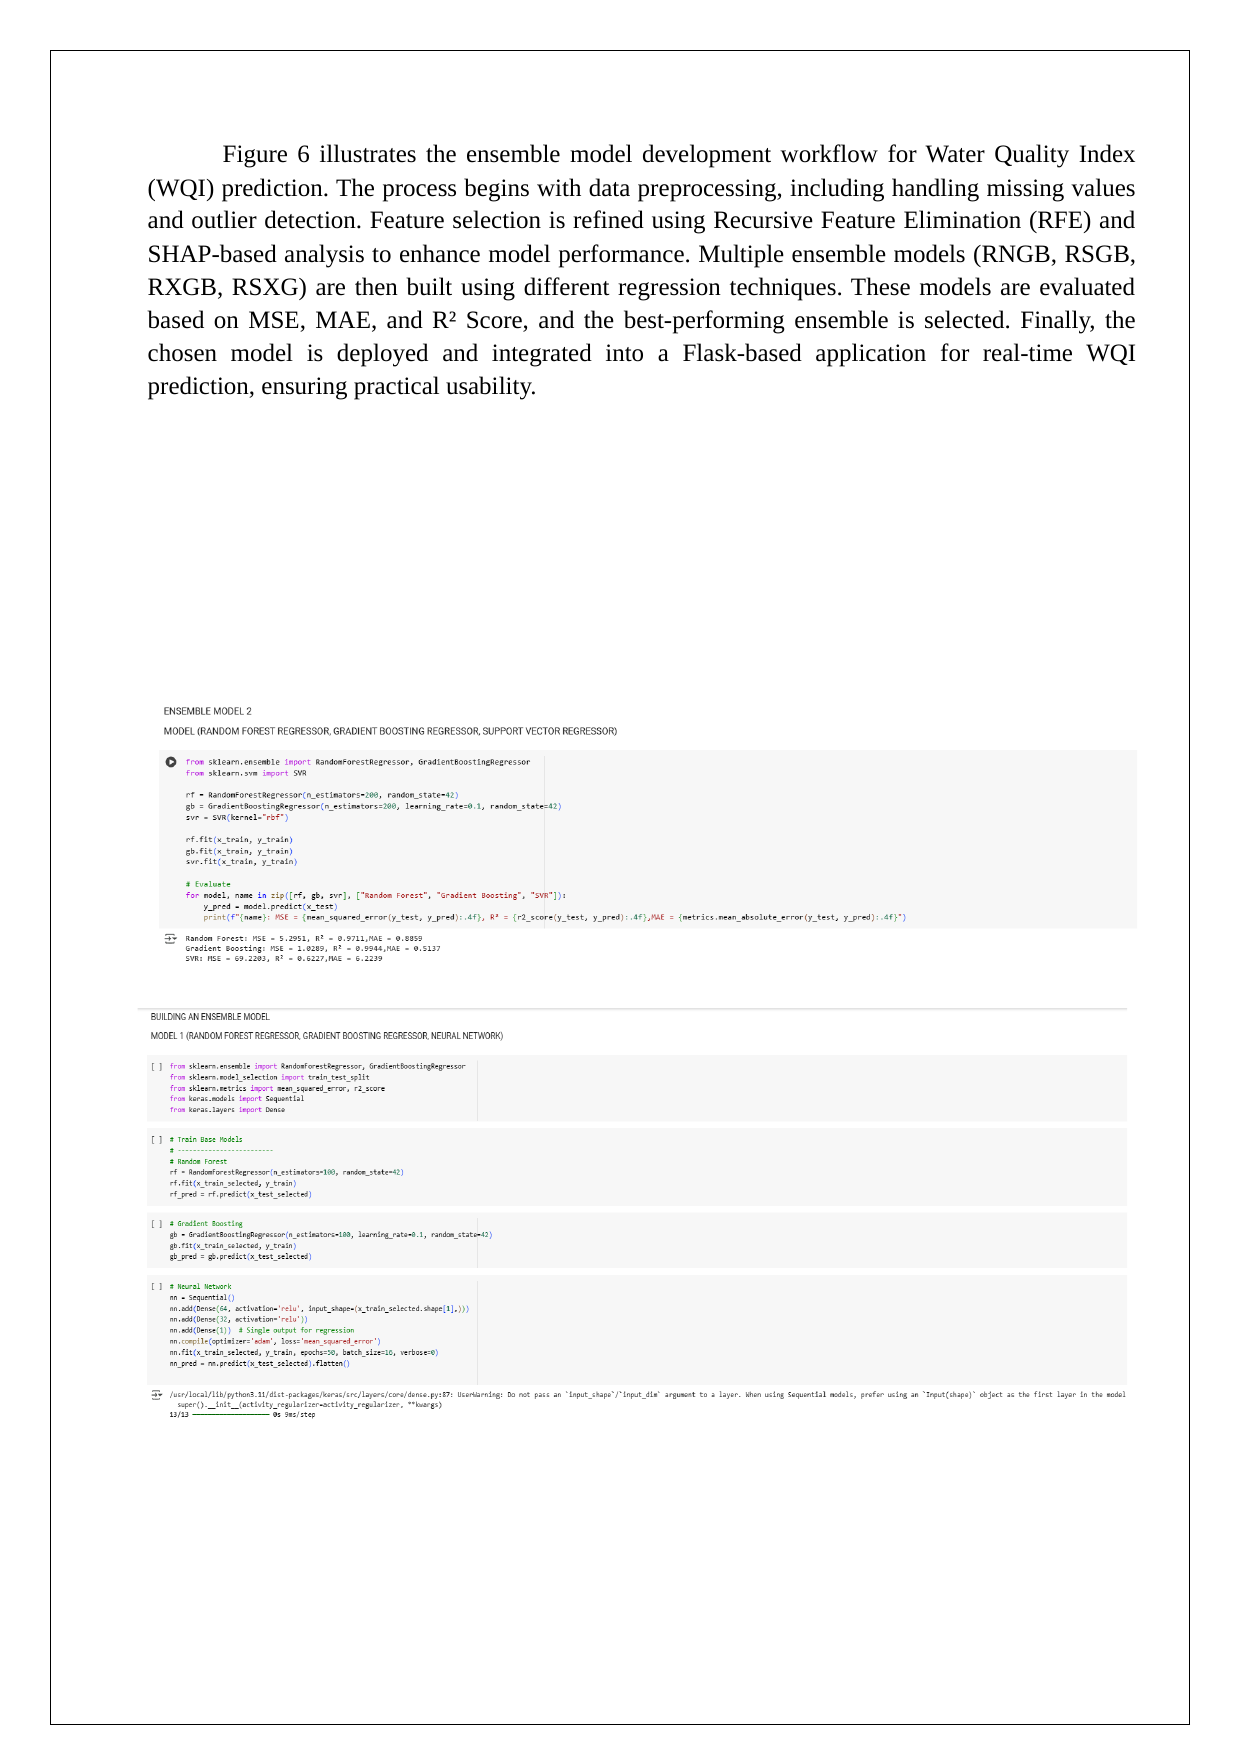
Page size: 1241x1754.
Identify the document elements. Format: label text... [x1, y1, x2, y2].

picture [137, 1008, 1128, 1419]
text Figure 6 illustrates the ensemble model development workflow for Water Quality Index (WQI) prediction. The process begins with data preprocessing, including handling missing values and outlier detection. Feature selection is refined using Recursive Feature Elimination (RFE) and SHAP-based analysis to enhance model performance. Multiple ensemble models (RNGB, RSGB, RXGB, RSXG) are then built using different regression techniques. These models are evaluated based on MSE, MAE, and R² Score, and the best-performing ensemble is selected. Finally, the chosen model is deployed and integrated into a Flask-based application for real-time WQI prediction, ensuring practical usability. [147, 139, 1137, 399]
picture [147, 702, 1138, 968]
